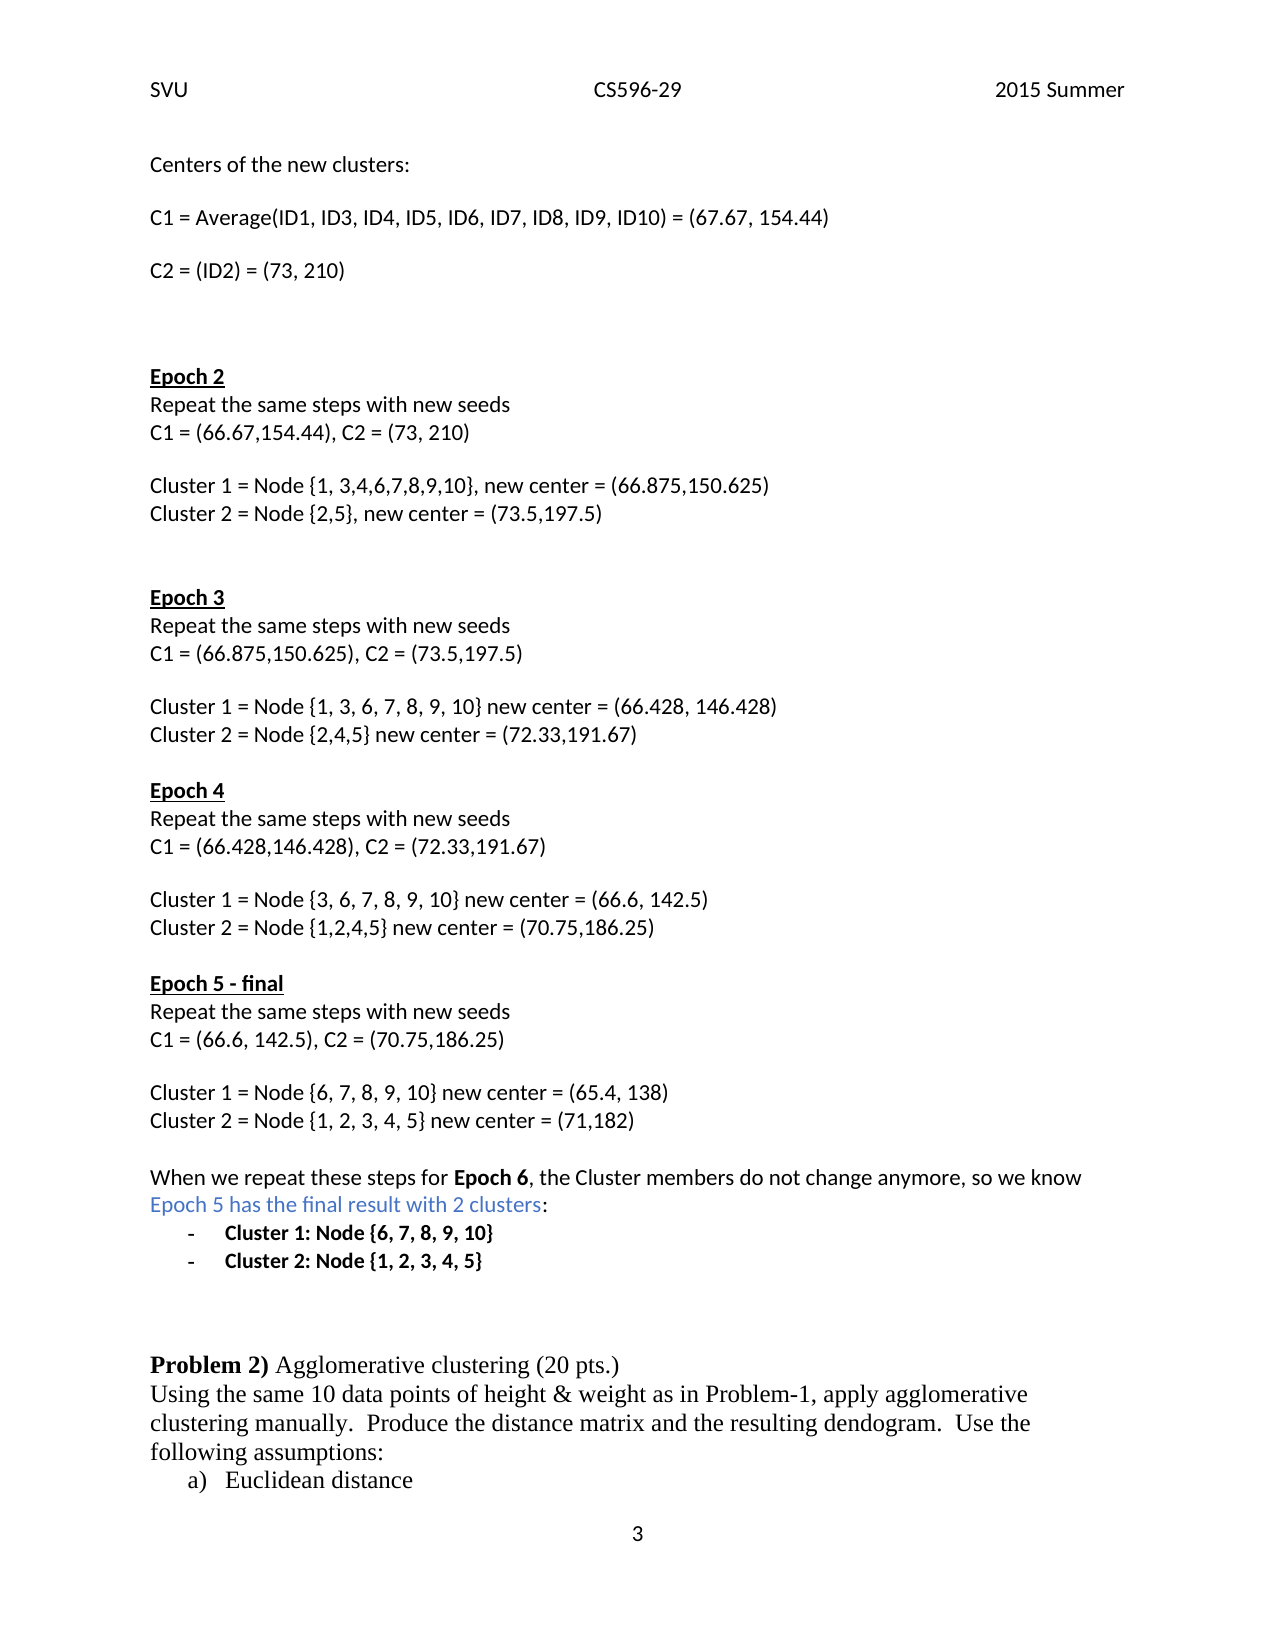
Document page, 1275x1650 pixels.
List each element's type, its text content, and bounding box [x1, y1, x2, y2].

text Centers of the new clusters: [150, 150, 1125, 178]
list Euclidean distance [187, 1465, 1125, 1494]
text C2 = (ID2) = (73, 210) [150, 256, 1125, 284]
text Cluster 1 = Node {1, 3,4,6,7,8,9,10}, new center = (66.875,150.625) [150, 471, 1125, 499]
text Repeat the same steps with new seeds C1 = (66.428,146.428), C2 = (72.33,191.67) [150, 804, 1125, 860]
list Cluster 1: Node {6, 7, 8, 9, 10} [187, 1219, 1125, 1245]
text Cluster 2 = Node {1, 2, 3, 4, 5} new center = (71,182) [150, 1107, 1125, 1134]
text Cluster 1 = Node {6, 7, 8, 9, 10} new center = (65.4, 138) [150, 1078, 1125, 1107]
text Repeat the same steps with new seeds C1 = (66.67,154.44), C2 = (73, 210) [150, 390, 1125, 446]
text Cluster 2 = Node {1,2,4,5} new center = (70.75,186.25) [150, 913, 1125, 941]
text Cluster 2 = Node {2,4,5} new center = (72.33,191.67) [150, 720, 1125, 748]
text Epoch 3 [150, 583, 1125, 611]
text Cluster 2 = Node {2,5}, new center = (73.5,197.5) [150, 499, 1125, 527]
text C1 = Average(ID1, ID3, ID4, ID5, ID6, ID7, ID8, ID9, ID10) = (67.67, 154.44) [150, 203, 1125, 231]
text Cluster 1 = Node {3, 6, 7, 8, 9, 10} new center = (66.6, 142.5) [150, 885, 1125, 913]
text Repeat the same steps with new seeds C1 = (66.6, 142.5), C2 = (70.75,186.25) [150, 997, 1125, 1053]
text When we repeat these steps for Epoch 6, the Cluster members do not change anymore, so we know Epoch 5 has the final result with 2 clusters: [150, 1163, 1125, 1219]
text Epoch 4 [150, 776, 1125, 804]
text Problem 2) Agglomerative clustering (20 pts.) [150, 1350, 1125, 1379]
text Cluster 1 = Node {1, 3, 6, 7, 8, 9, 10} new center = (66.428, 146.428) [150, 692, 1125, 720]
text Epoch 5 - final [150, 969, 1125, 997]
text Epoch 2 [150, 362, 1125, 390]
list Cluster 2: Node {1, 2, 3, 4, 5} [187, 1247, 1125, 1274]
text Repeat the same steps with new seeds C1 = (66.875,150.625), C2 = (73.5,197.5) [150, 611, 1125, 667]
text Using the same 10 data points of height & weight as in Problem-1, apply agglomerative clustering manually. Produce the distance matrix and the resulting dendogram. Use the following assumptions: [150, 1379, 1125, 1465]
